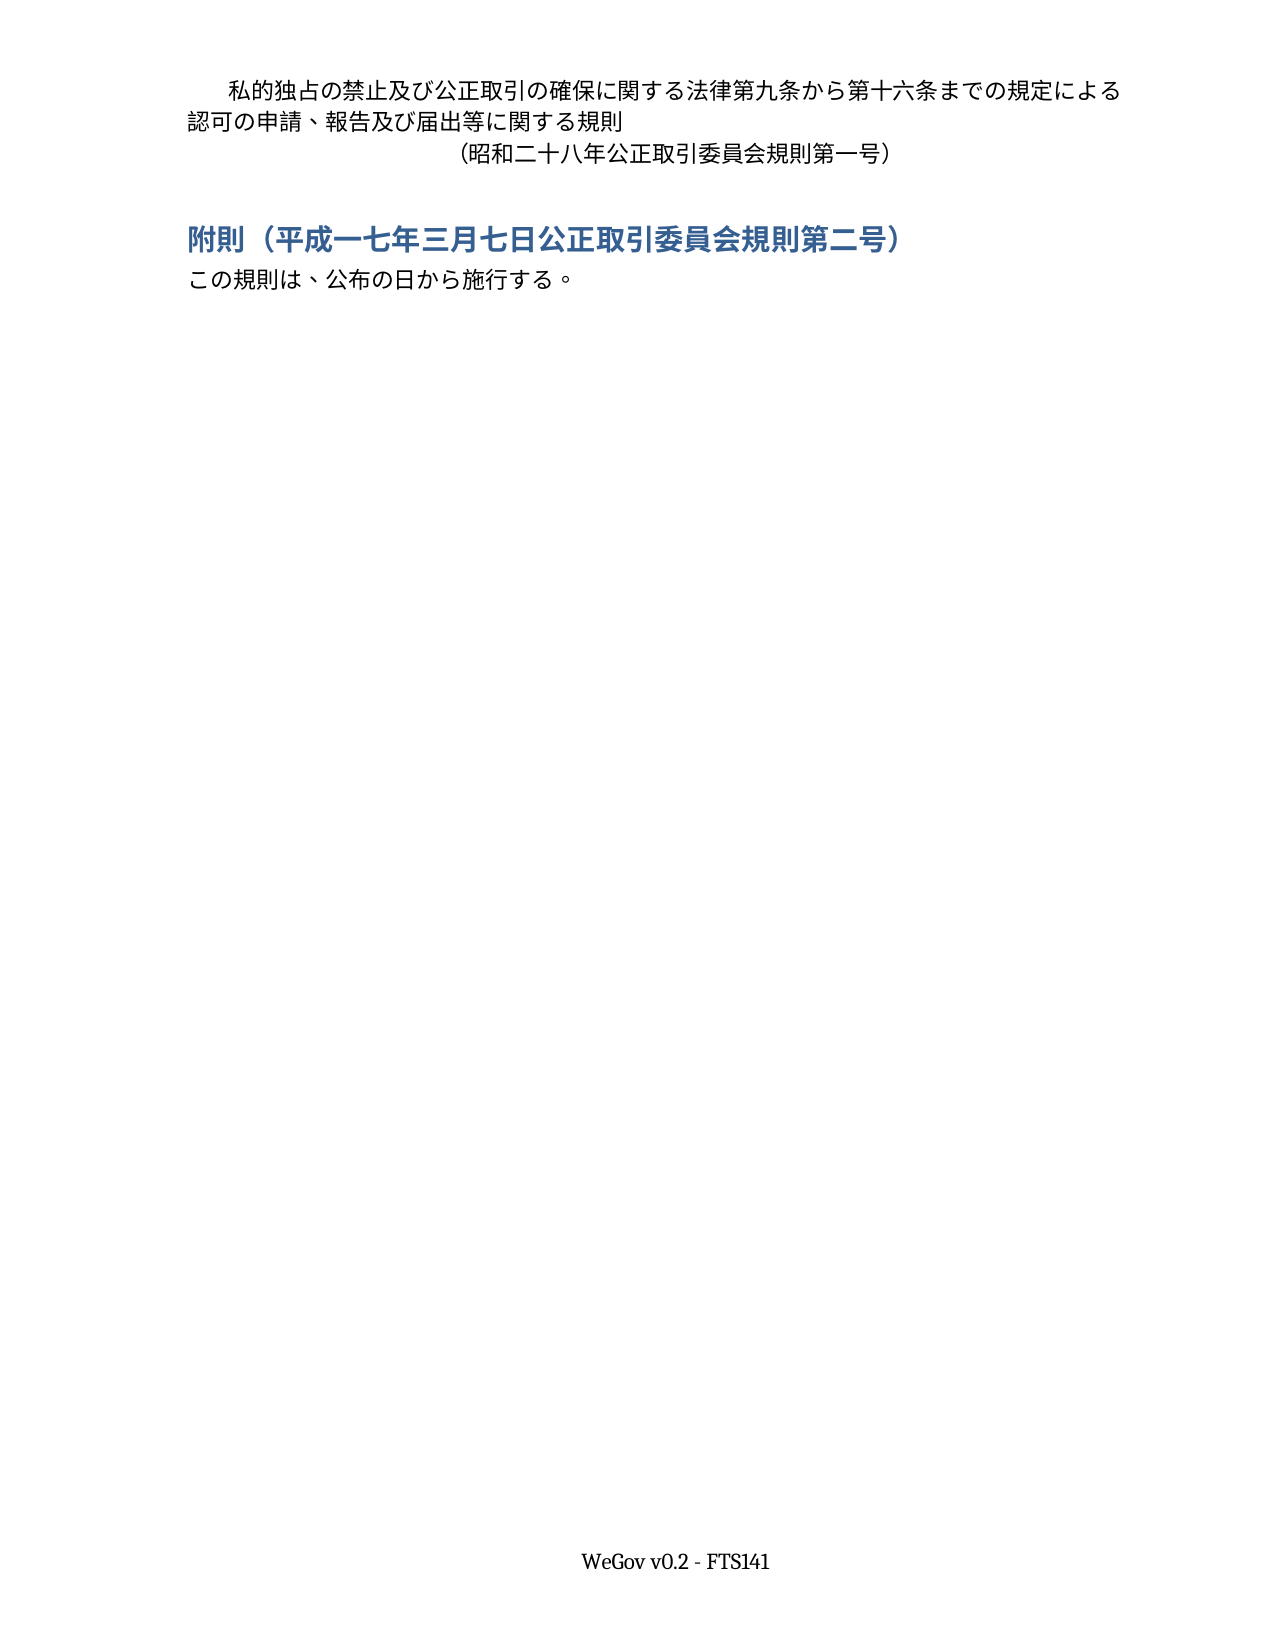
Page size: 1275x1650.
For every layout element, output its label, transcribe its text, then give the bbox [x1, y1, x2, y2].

text この規則は、公布の日から施行する。 [187, 264, 1087, 296]
subtitle 附則（平成一七年三月七日公正取引委員会規則第二号） [187, 219, 1087, 258]
